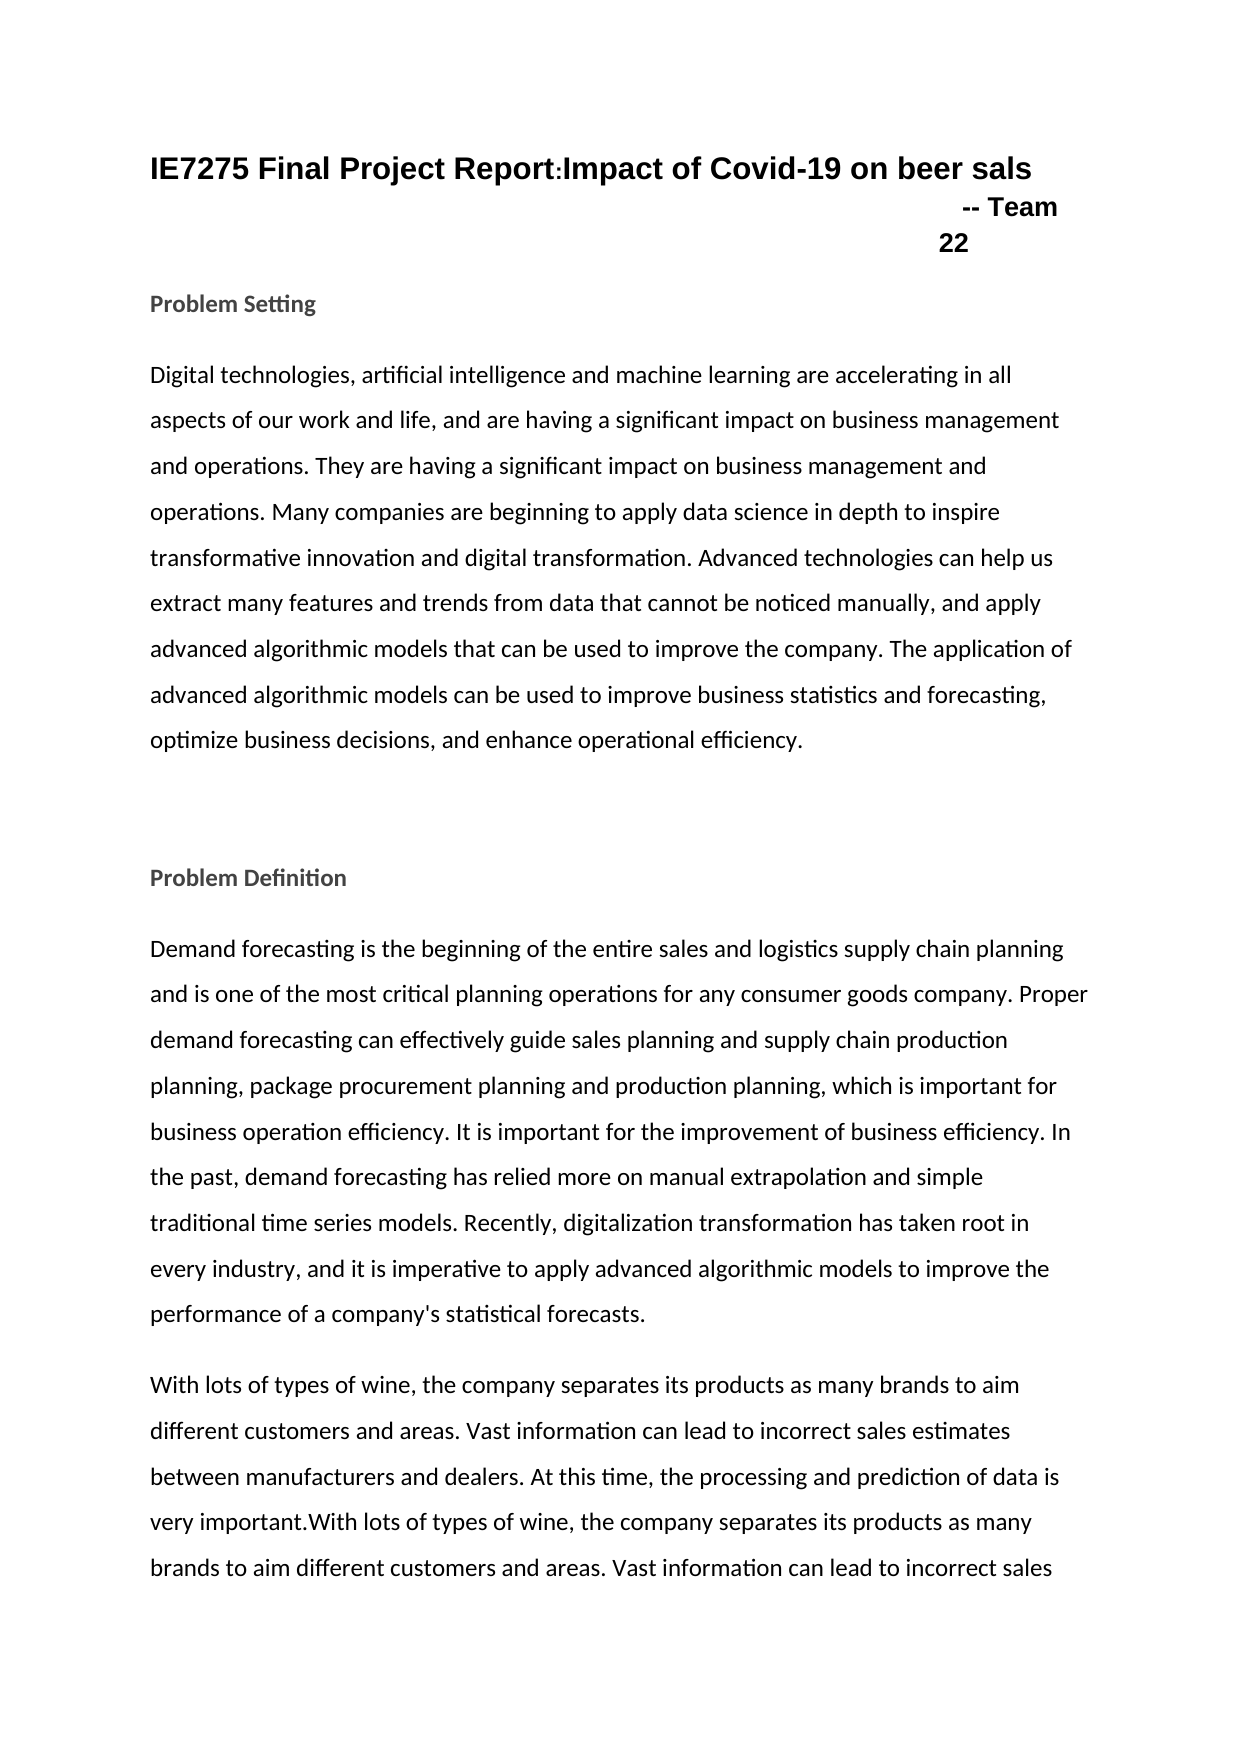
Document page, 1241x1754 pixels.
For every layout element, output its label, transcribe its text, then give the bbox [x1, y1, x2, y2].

subtitle Problem Setting [150, 288, 1090, 319]
text -- Team 22 [150, 191, 1090, 258]
subtitle Problem Definition [150, 862, 1090, 892]
text IE7275 Final Project Report:Impact of Covid-19 on beer sals [150, 150, 1090, 186]
text Demand forecasting is the beginning of the entire sales and logistics supply chain planning and is one of the most critical planning operations for any consumer goods company. Proper demand forecasting can effectively guide sales planning and supply chain production planning, package procurement planning and production planning, which is important for business operation efficiency. It is important for the improvement of business efficiency. In the past, demand forecasting has relied more on manual extrapolation and simple traditional time series models. Recently, digitalization transformation has taken root in every industry, and it is imperative to apply advanced algorithmic models to improve the performance of a company's statistical forecasts. [150, 933, 1090, 1329]
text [150, 1369, 1090, 1583]
text Digital technologies, artificial intelligence and machine learning are accelerating in all aspects of our work and life, and are having a significant impact on business management and operations. They are having a significant impact on business management and operations. Many companies are beginning to apply data science in depth to inspire transformative innovation and digital transformation. Advanced technologies can help us extract many features and trends from data that cannot be noticed manually, and apply advanced algorithmic models that can be used to improve the company. The application of advanced algorithmic models can be used to improve business statistics and forecasting, optimize business decisions, and enhance operational efficiency. [150, 359, 1090, 755]
